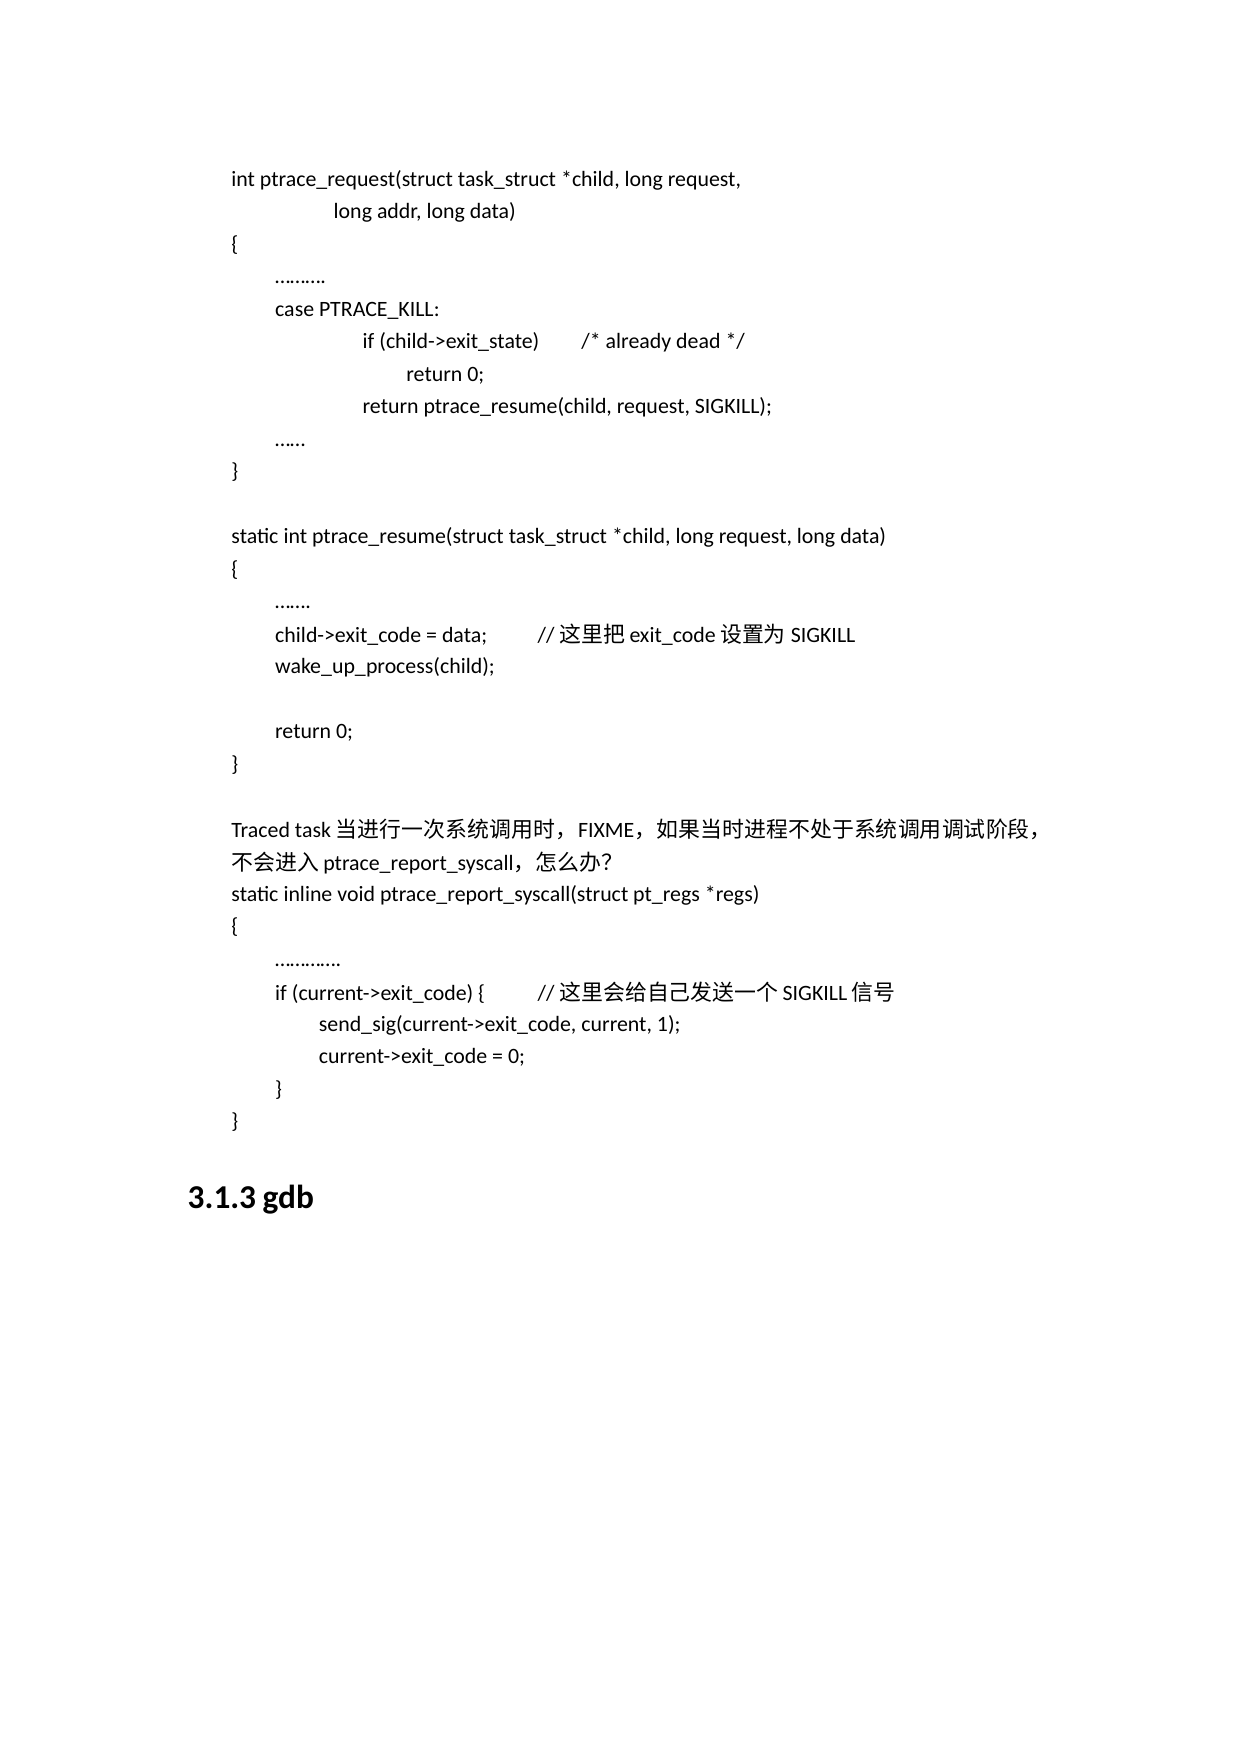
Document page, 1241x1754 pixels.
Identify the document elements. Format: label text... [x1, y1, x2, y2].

text send_sig(current->exit_code, current, 1); [231, 1007, 1053, 1039]
text { [187, 552, 1053, 584]
text …………. [231, 942, 1053, 974]
text wake_up_process(child); [187, 649, 1053, 682]
text if (current->exit_code) { // 这里会给自己发送一个SIGKILL信号 [231, 974, 1053, 1007]
text } [187, 454, 1053, 487]
text child->exit_code = data; // 这里把exit_code设置为 SIGKILL [187, 617, 1053, 649]
text { [231, 227, 1053, 259]
text } [231, 1104, 1053, 1137]
text static int ptrace_resume(struct task_struct *child, long request, long data) [187, 519, 1053, 552]
text return 0; [275, 357, 1053, 389]
text current->exit_code = 0; [231, 1039, 1053, 1072]
text } [231, 1072, 1053, 1104]
text …… [275, 422, 1053, 454]
text return 0; [231, 714, 1053, 747]
text if (child->exit_state) /* already dead */ [275, 324, 1053, 357]
text return ptrace_resume(child, request, SIGKILL); [275, 389, 1053, 422]
text } [187, 747, 1053, 779]
text long addr, long data) [231, 194, 1053, 227]
text Traced task当进行一次系统调用时，FIXME，如果当时进程不处于系统调用调试阶段，不会进入ptrace_report_syscall，怎么办？ [231, 812, 1053, 877]
text int ptrace_request(struct task_struct *child, long request, [231, 162, 1053, 194]
text { [231, 909, 1053, 942]
text case PTRACE_KILL: [275, 292, 1053, 324]
text static inline void ptrace_report_syscall(struct pt_regs *regs) [231, 877, 1053, 909]
subtitle gdb [187, 1164, 1053, 1229]
text ………. [275, 259, 1053, 292]
text ……. [187, 584, 1053, 617]
